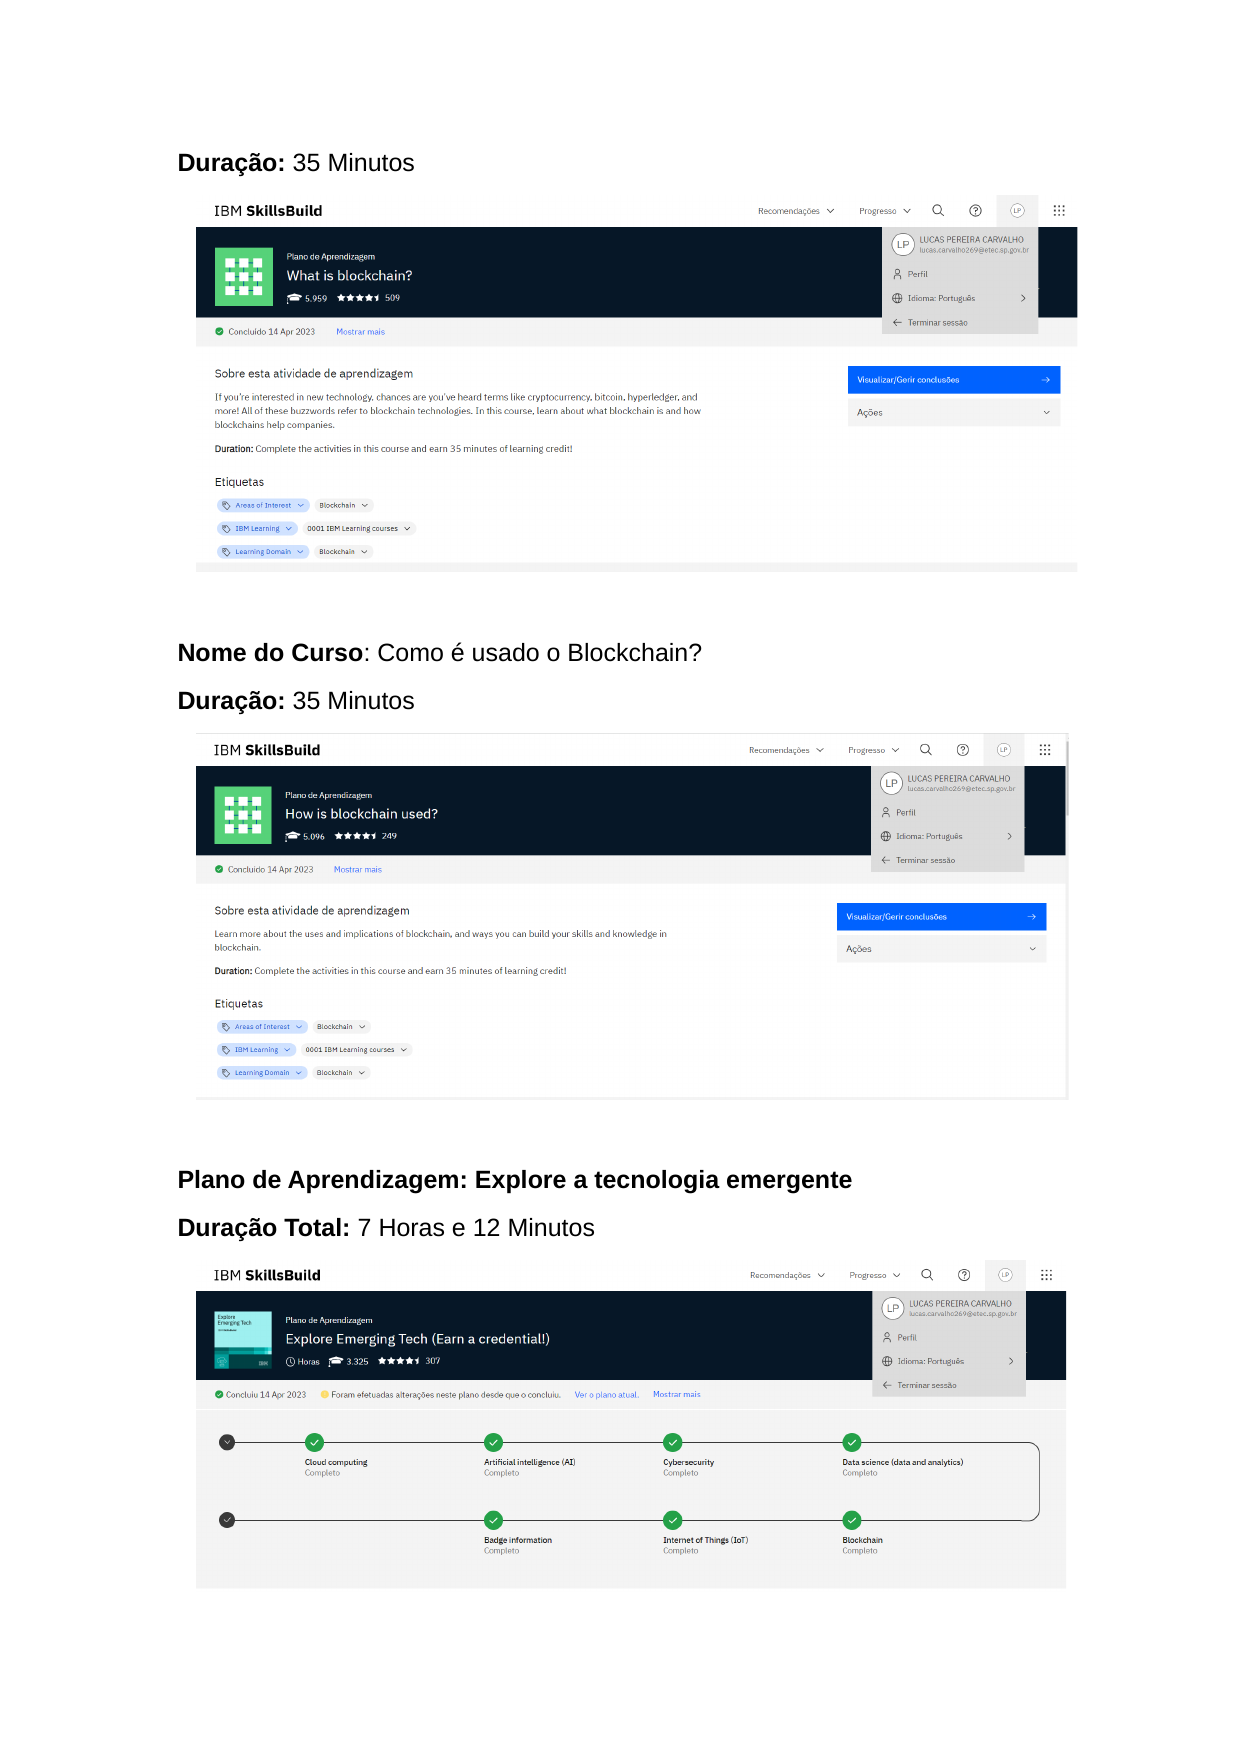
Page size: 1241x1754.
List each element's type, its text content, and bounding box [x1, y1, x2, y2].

text Duração: 35 Minutos [177, 686, 1063, 715]
text Duração Total: 7 Horas e 12 Minutos [177, 1213, 1063, 1241]
text Nome do Curso: Como é usado o Blockchain? [177, 638, 1063, 667]
text Plano de Aprendizagem: Explore a tecnologia emergente [177, 1165, 1063, 1194]
text Duração: 35 Minutos [177, 148, 1063, 176]
